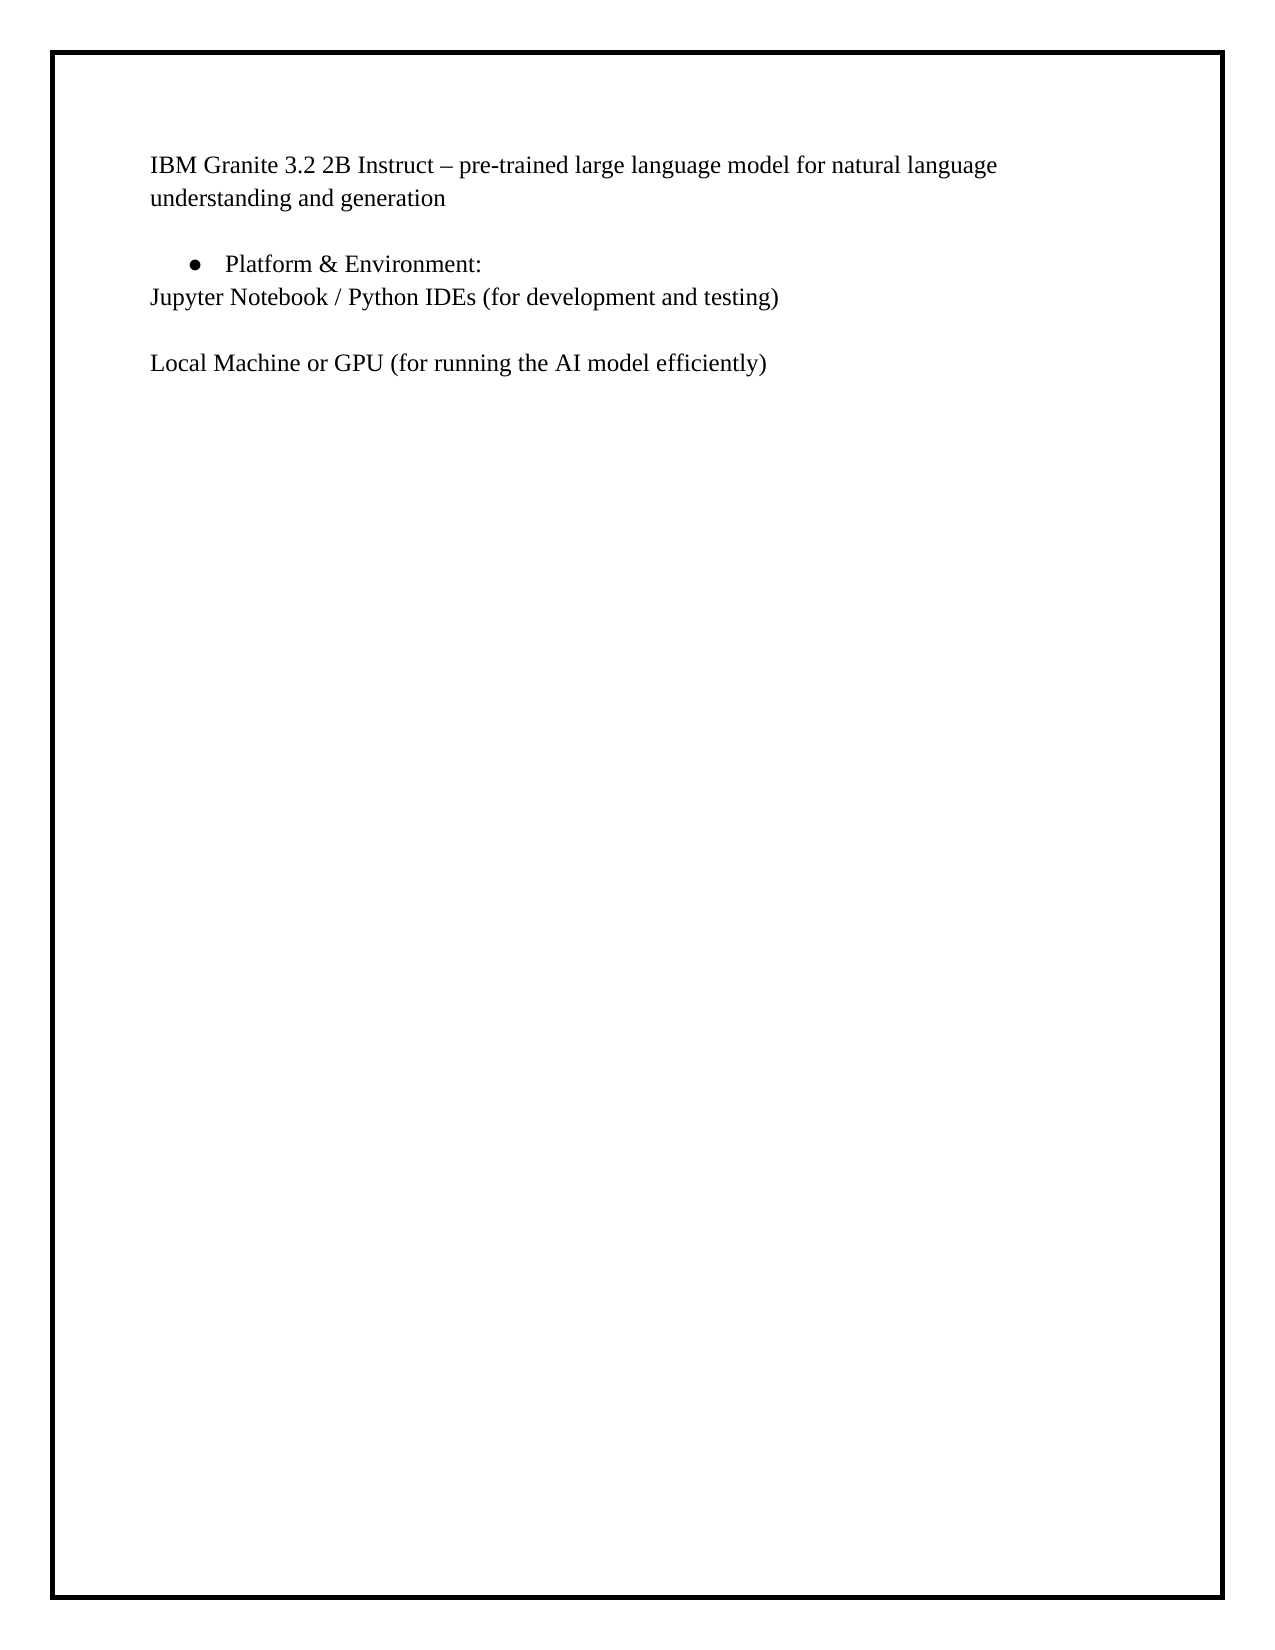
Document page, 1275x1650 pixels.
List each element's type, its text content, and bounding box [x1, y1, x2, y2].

text IBM Granite 3.2 2B Instruct – pre-trained large language model for natural language understanding and generation [150, 150, 1125, 212]
text Local Machine or GPU (for running the AI model efficiently) [150, 348, 1125, 377]
list Platform & Environment: [187, 249, 1125, 278]
text Jupyter Notebook / Python IDEs (for development and testing) [150, 282, 1125, 311]
